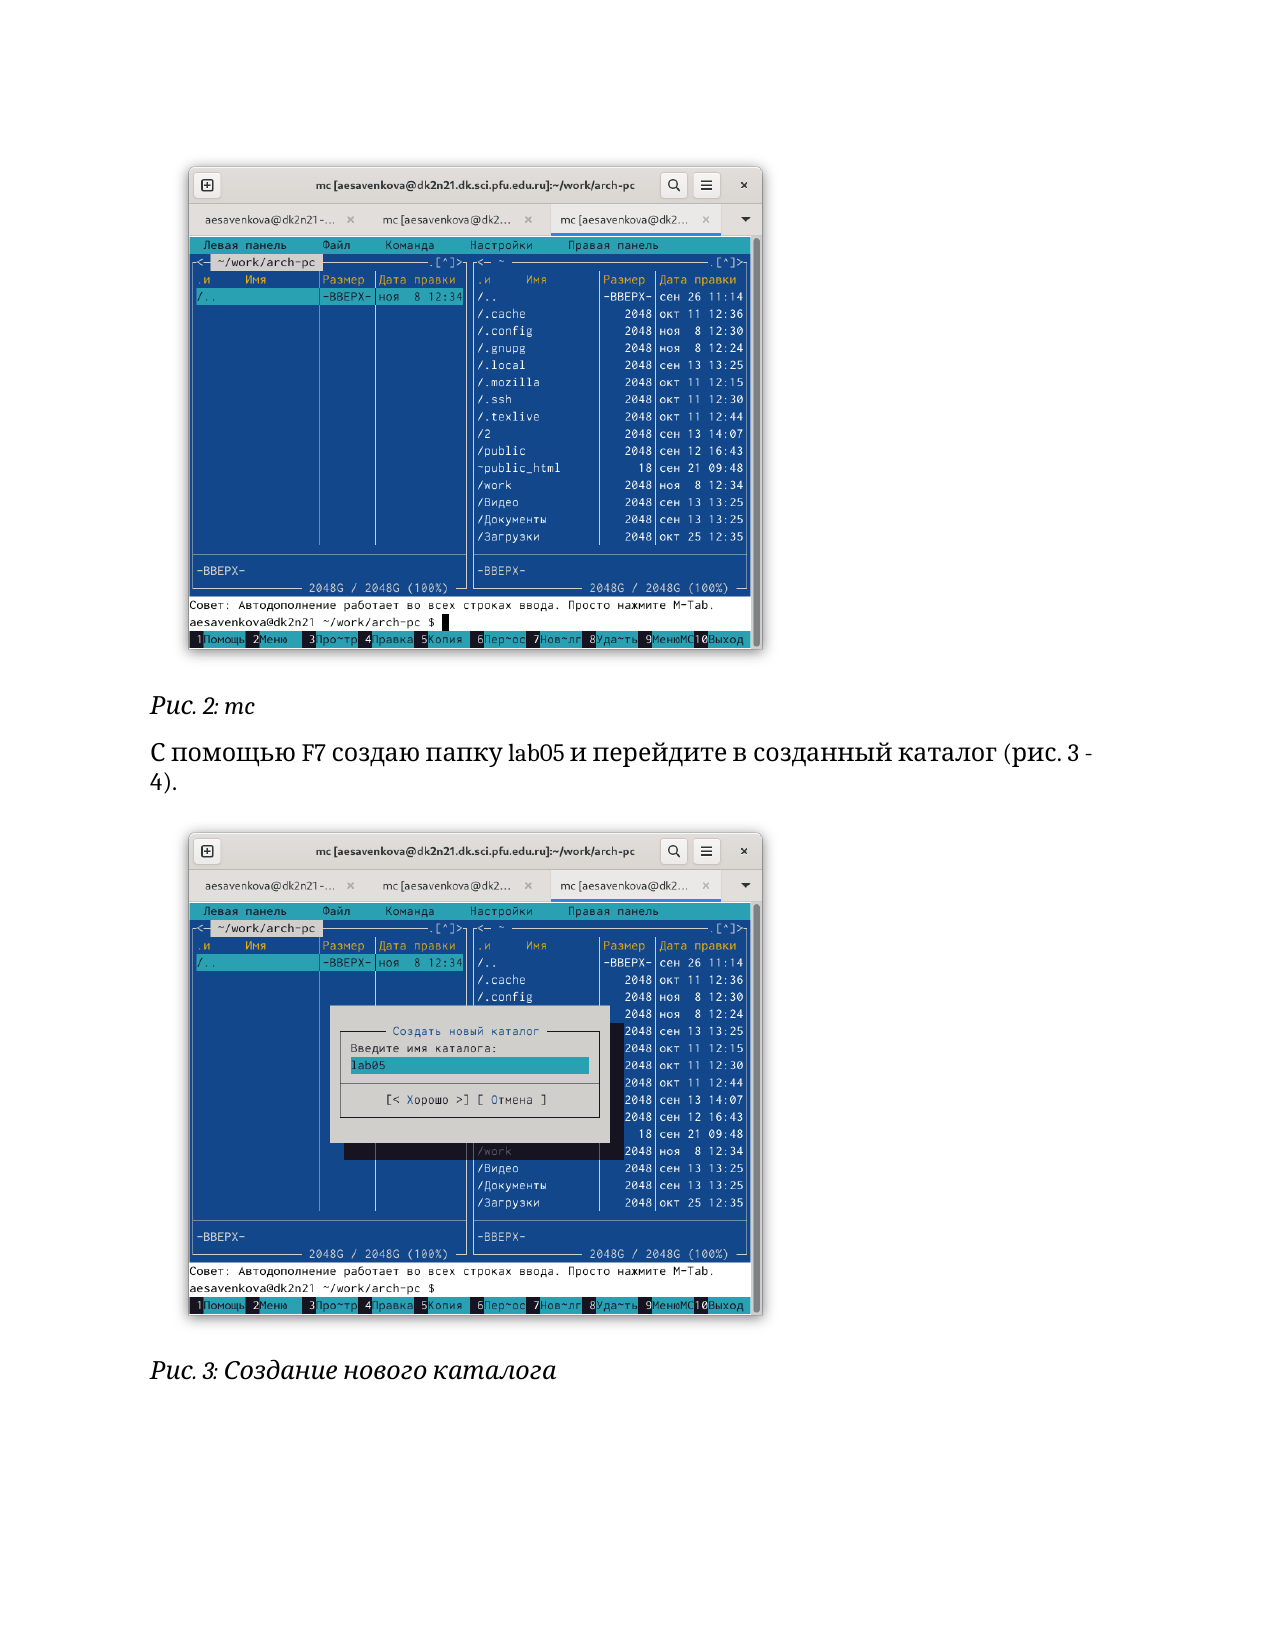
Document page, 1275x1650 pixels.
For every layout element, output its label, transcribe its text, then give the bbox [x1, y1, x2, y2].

picture [168, 815, 782, 1337]
text Рис. 2: mc [150, 692, 1125, 720]
text Рис. 3: Создание нового каталога [150, 1357, 1125, 1386]
text С помощью F7 создаю папку lab05 и перейдите в созданный каталог (рис. 3 - 4). [150, 739, 1125, 797]
picture [168, 150, 782, 671]
